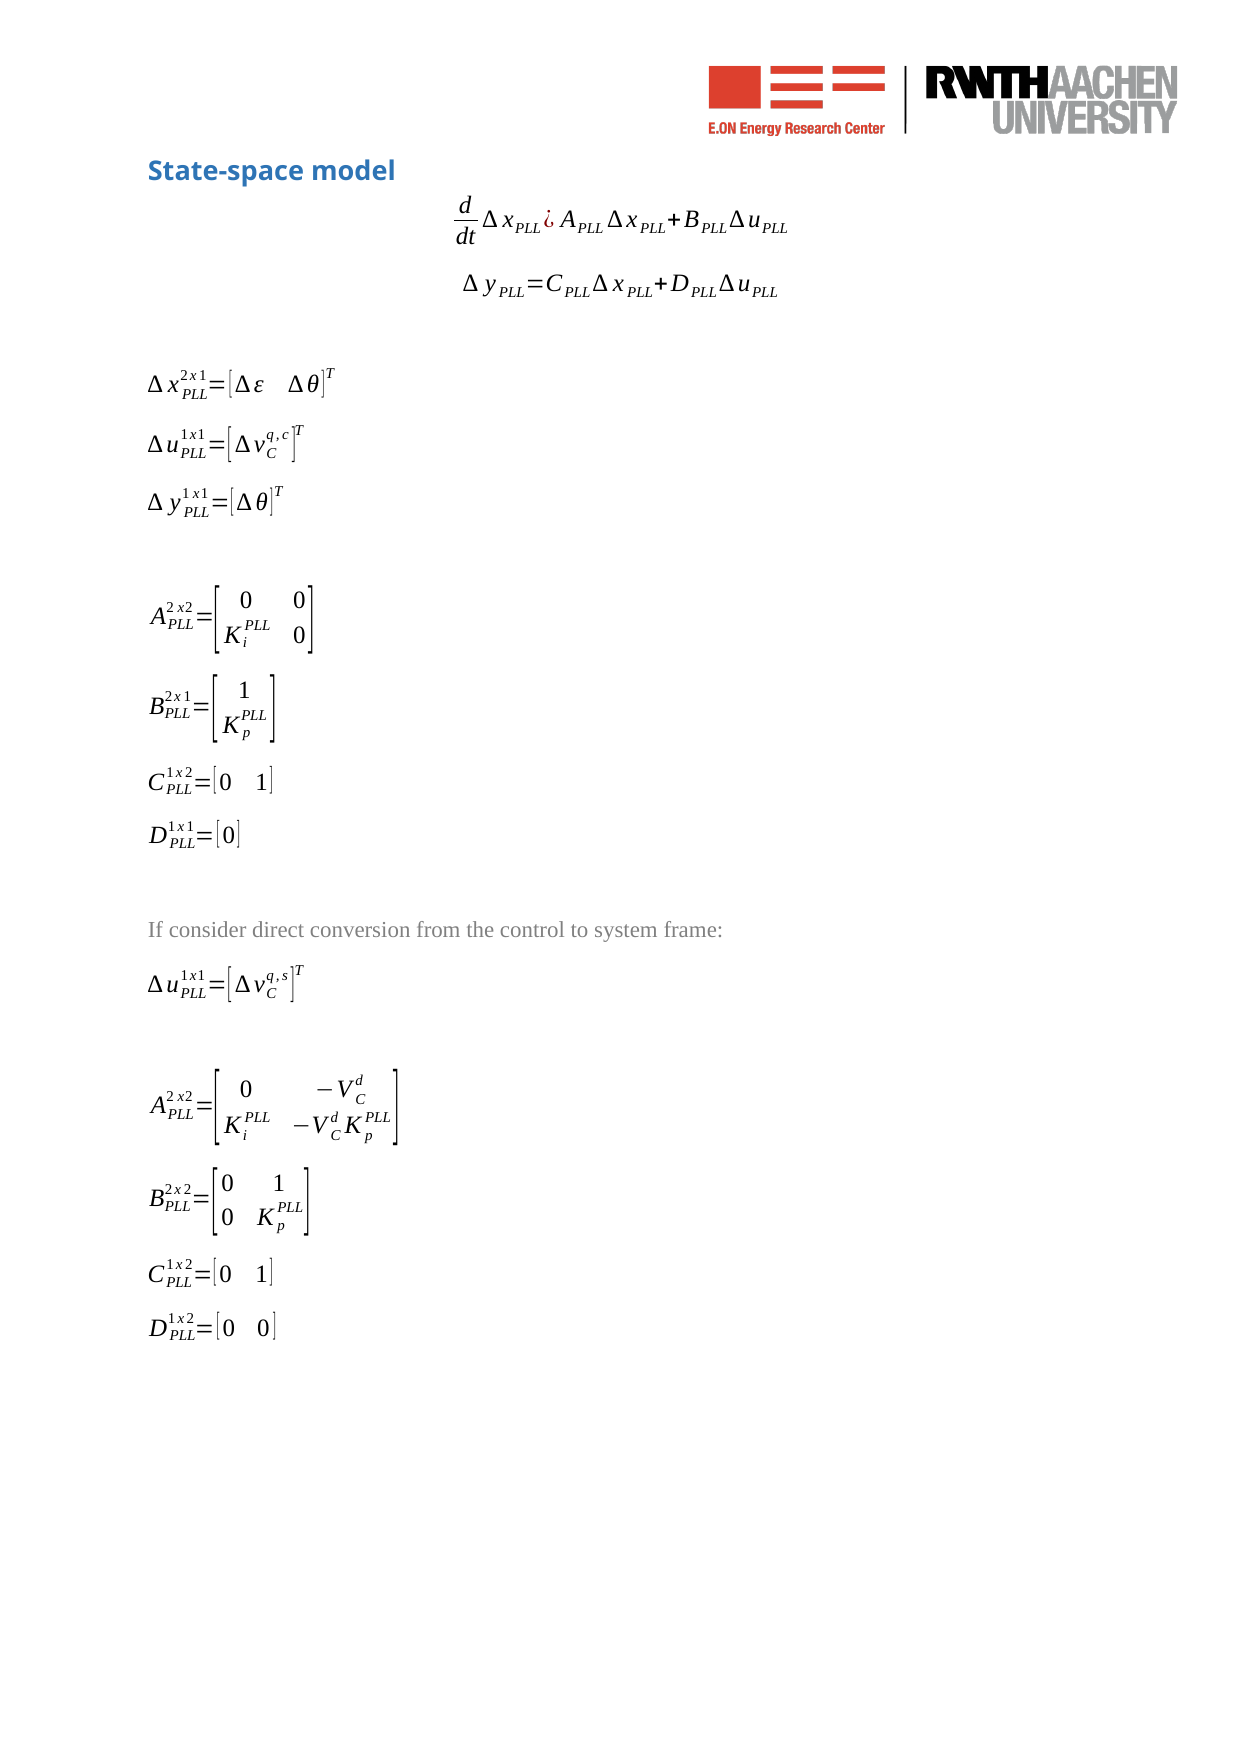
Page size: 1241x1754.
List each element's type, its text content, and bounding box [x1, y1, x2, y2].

subtitle State-space model [148, 152, 1093, 189]
picture [700, 57, 1183, 142]
text If consider direct conversion from the control to system frame: [148, 916, 1093, 943]
